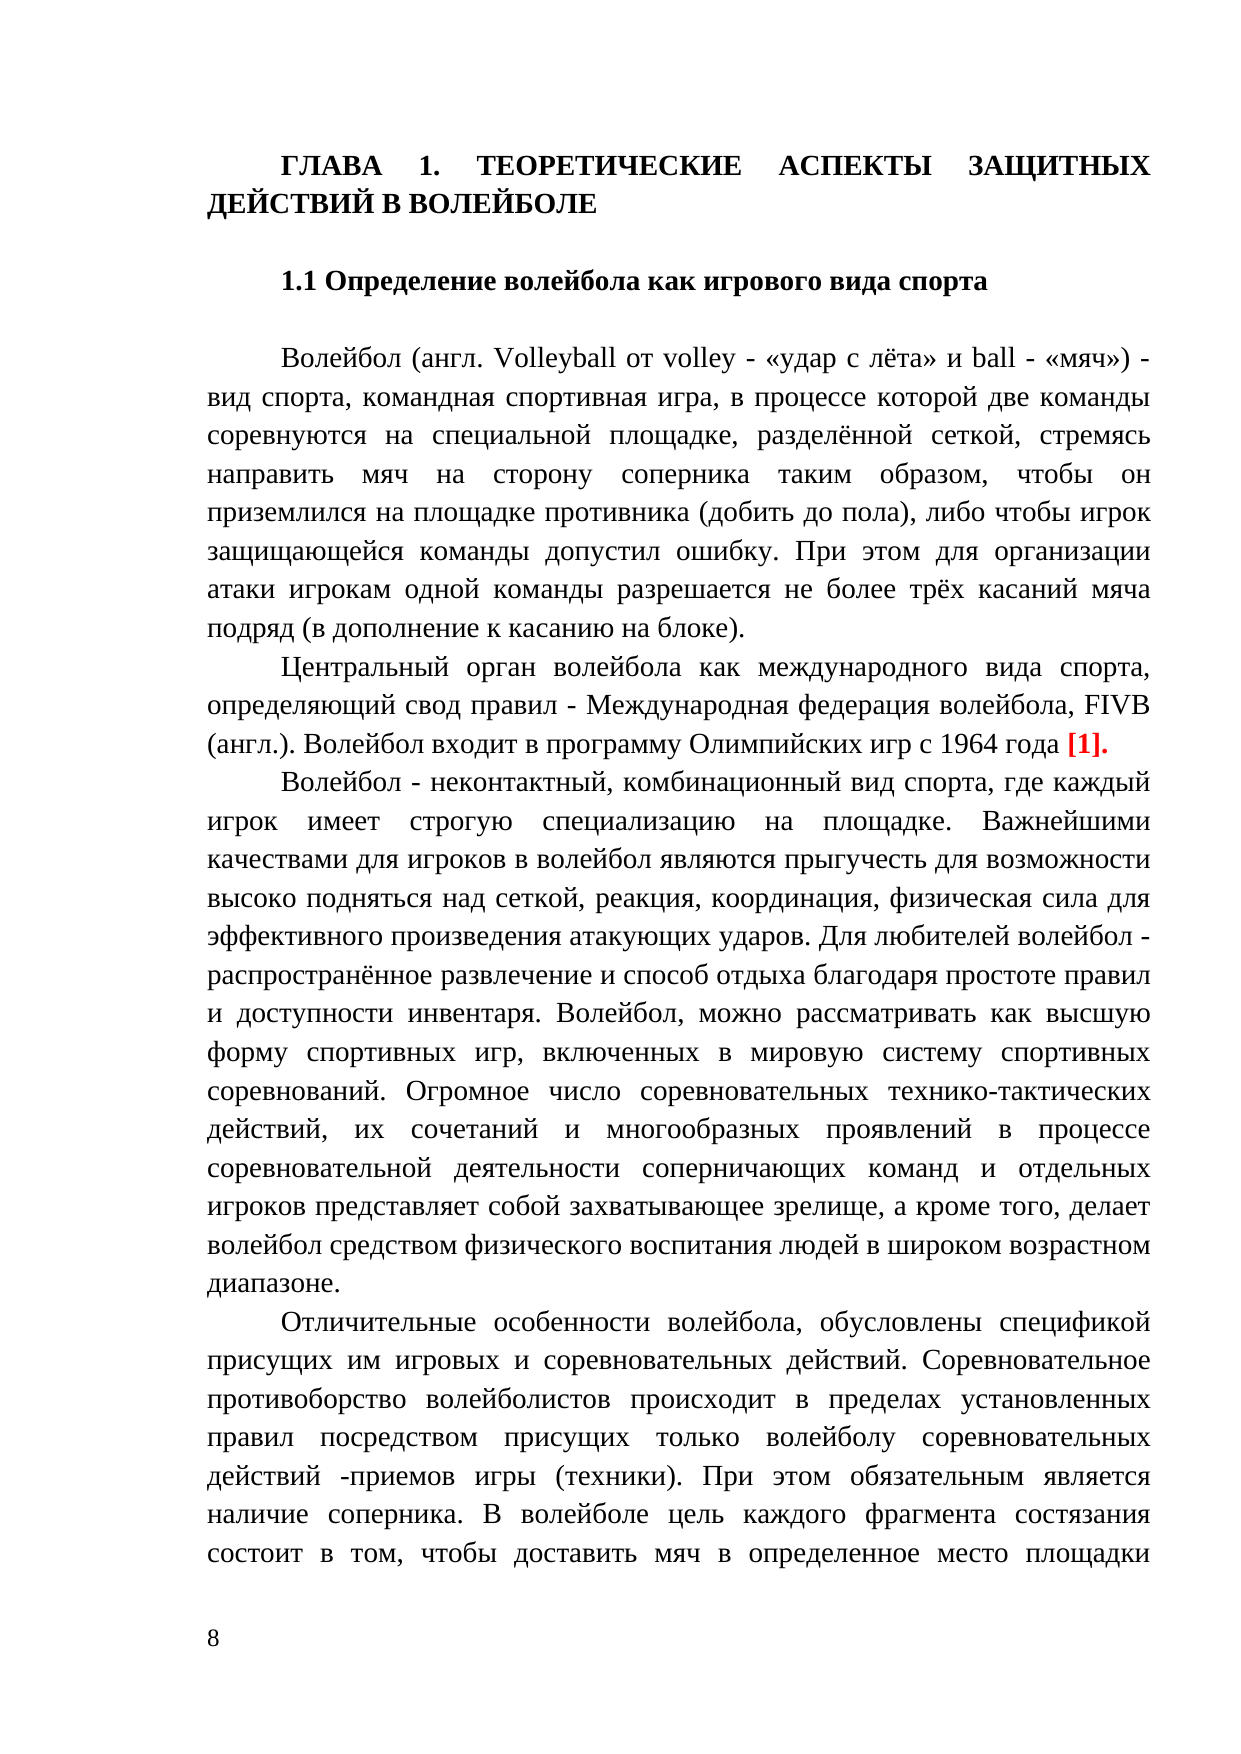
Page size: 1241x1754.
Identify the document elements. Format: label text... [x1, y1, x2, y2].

text Волейбол (англ. Volleyball от volley - «удар с лёта» и ball - «мяч») - вид спорта, командная спортивная игра, в процессе которой две команды соревнуются на специальной площадке, разделённой сеткой, стремясь направить мяч на сторону соперника таким образом, чтобы он приземлился на площадке противника (добить до пола), либо чтобы игрок защищающейся команды допустил ошибку. При этом для организации атаки игрокам одной команды разрешается не более трёх касаний мяча подряд (в дополнение к касанию на блоке). [207, 340, 1152, 644]
text 1.1 Определение волейбола как игрового вида спорта [207, 263, 1152, 297]
text ГЛАВА 1. ТЕОРЕТИЧЕСКИЕ АСПЕКТЫ ЗАЩИТНЫХ ДЕЙСТВИЙ В ВОЛЕЙБОЛЕ [207, 148, 1152, 220]
text Волейбол - неконтактный, комбинационный вид спорта, где каждый игрок имеет строгую специализацию на площадке. Важнейшими качествами для игроков в волейбол являются прыгучесть для возможности высоко подняться над сеткой, реакция, координация, физическая сила для эффективного произведения атакующих ударов. Для любителей волейбол - распространённое развлечение и способ отдыха благодаря простоте правил и доступности инвентаря. Волейбол, можно рассматривать как высшую форму спортивных игр, включенных в мировую систему спортивных соревнований. Огромное число соревновательных технико-тактических действий, их сочетаний и многообразных проявлений в процессе соревновательной деятельности соперничающих команд и отдельных игроков представляет собой захватывающее зрелище, а кроме того, делает волейбол средством физического воспитания людей в широком возрастном диапазоне. [207, 764, 1152, 1299]
text Центральный орган волейбола как международного вида спорта, определяющий свод правил - Международная федерация волейбола, FIVB (англ.). Волейбол входит в программу Олимпийских игр с 1964 года [1]. [207, 649, 1152, 759]
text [207, 1304, 1152, 1569]
